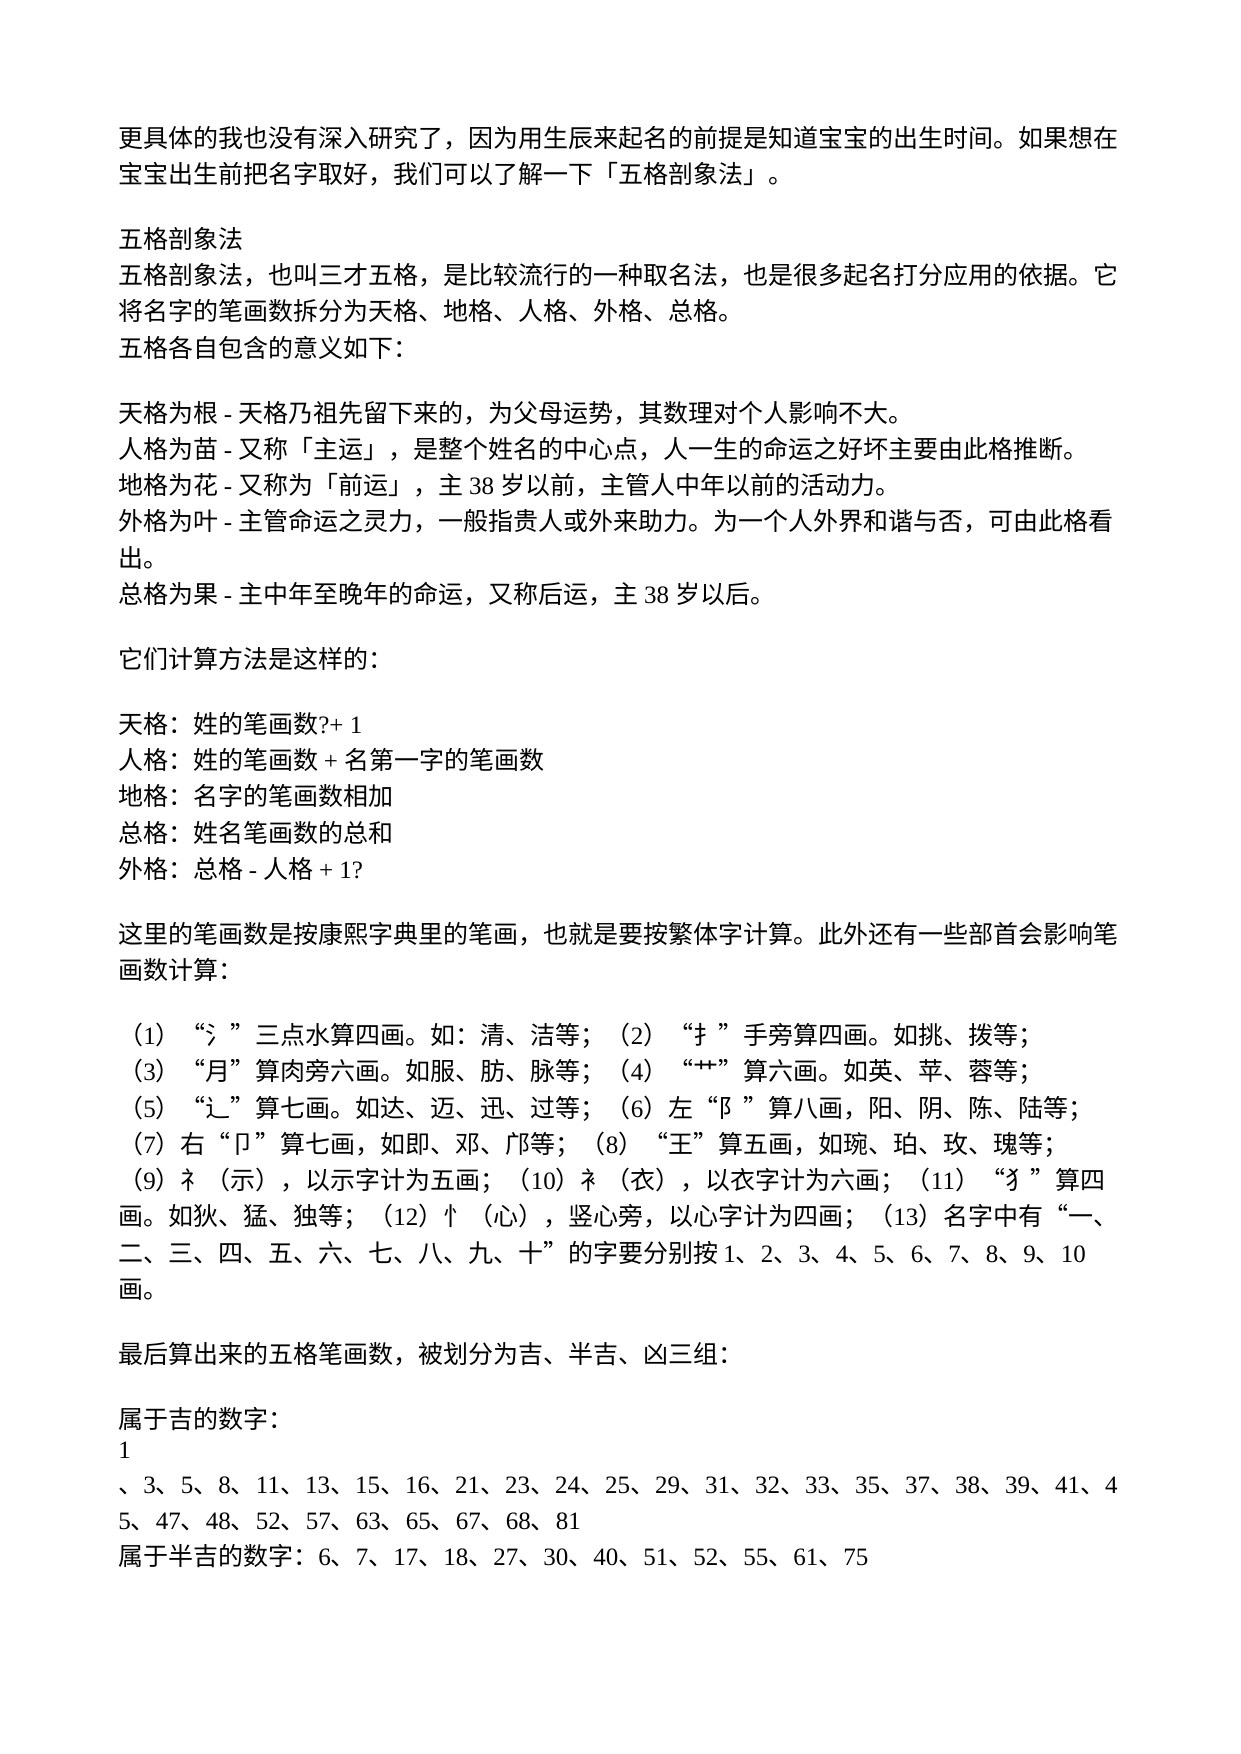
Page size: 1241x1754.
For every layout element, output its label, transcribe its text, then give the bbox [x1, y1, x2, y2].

text 五格各自包含的意义如下： [118, 328, 1122, 364]
text 属于半吉的数字：6、7、17、18、27、30、40、51、52、55、61、75 [118, 1537, 1122, 1573]
text 更具体的我也没有深入研究了，因为用生辰来起名的前提是知道宝宝的出生时间。如果想在宝宝出生前把名字取好，我们可以了解一下「五格剖象法」。 [118, 118, 1122, 191]
text 外格为叶 - 主管命运之灵力，一般指贵人或外来助力。为一个人外界和谐与否，可由此格看出。 [118, 502, 1122, 574]
text 地格为花 - 又称为「前运」，主 38 岁以前，主管人中年以前的活动力。 [118, 466, 1122, 502]
text 天格：姓的笔画数?+ 1 [118, 704, 1122, 741]
text 五格剖象法 [118, 219, 1122, 256]
text 人格：姓的笔画数 + 名第一字的笔画数 [118, 741, 1122, 777]
text 人格为苗 - 又称「主运」，是整个姓名的中心点，人一生的命运之好坏主要由此格推断。 [118, 429, 1122, 466]
text 外格：总格 - 人格 + 1? [118, 849, 1122, 886]
text 总格为果 - 主中年至晚年的命运，又称后运，主 38 岁以后。 [118, 574, 1122, 611]
text 五格剖象法，也叫三才五格，是比较流行的一种取名法，也是很多起名打分应用的依据。它将名字的笔画数拆分为天格、地格、人格、外格、总格。 [118, 256, 1122, 328]
text 天格为根 - 天格乃祖先留下来的，为父母运势，其数理对个人影响不大。 [118, 393, 1122, 429]
text 总格：姓名笔画数的总和 [118, 813, 1122, 849]
text （1）“氵”三点水算四画。如：清、洁等；（2）“扌”手旁算四画。如挑、拨等；（3）“月”算肉旁六画。如服、肪、脉等；（4）“艹”算六画。如英、苹、蓉等；（5）“辶”算七画。如达、迈、迅、过等；（6）左“阝”算八画，阳、阴、陈、陆等；（7）右“卩”算七画，如即、邓、邝等；（8）“王”算五画，如琬、珀、玫、瑰等；（9）礻（示），以示字计为五画；（10）衤（衣），以衣字计为六画；（11）“犭”算四画。如狄、猛、独等；（12）忄（心），竖心旁，以心字计为四画；（13）名字中有“一、二、三、四、五、六、七、八、九、十”的字要分别按1、2、3、4、5、6、7、8、9、10画。 [118, 1016, 1122, 1306]
text 属于吉的数字：1、3、5、8、11、13、15、16、21、23、24、25、29、31、32、33、35、37、38、39、41、45、47、48、52、57、63、65、67、68、81 [118, 1399, 1122, 1537]
text 地格：名字的笔画数相加 [118, 777, 1122, 813]
text 最后算出来的五格笔画数，被划分为吉、半吉、凶三组： [118, 1334, 1122, 1371]
text 它们计算方法是这样的： [118, 639, 1122, 676]
text 这里的笔画数是按康熙字典里的笔画，也就是要按繁体字计算。此外还有一些部首会影响笔画数计算： [118, 914, 1122, 987]
